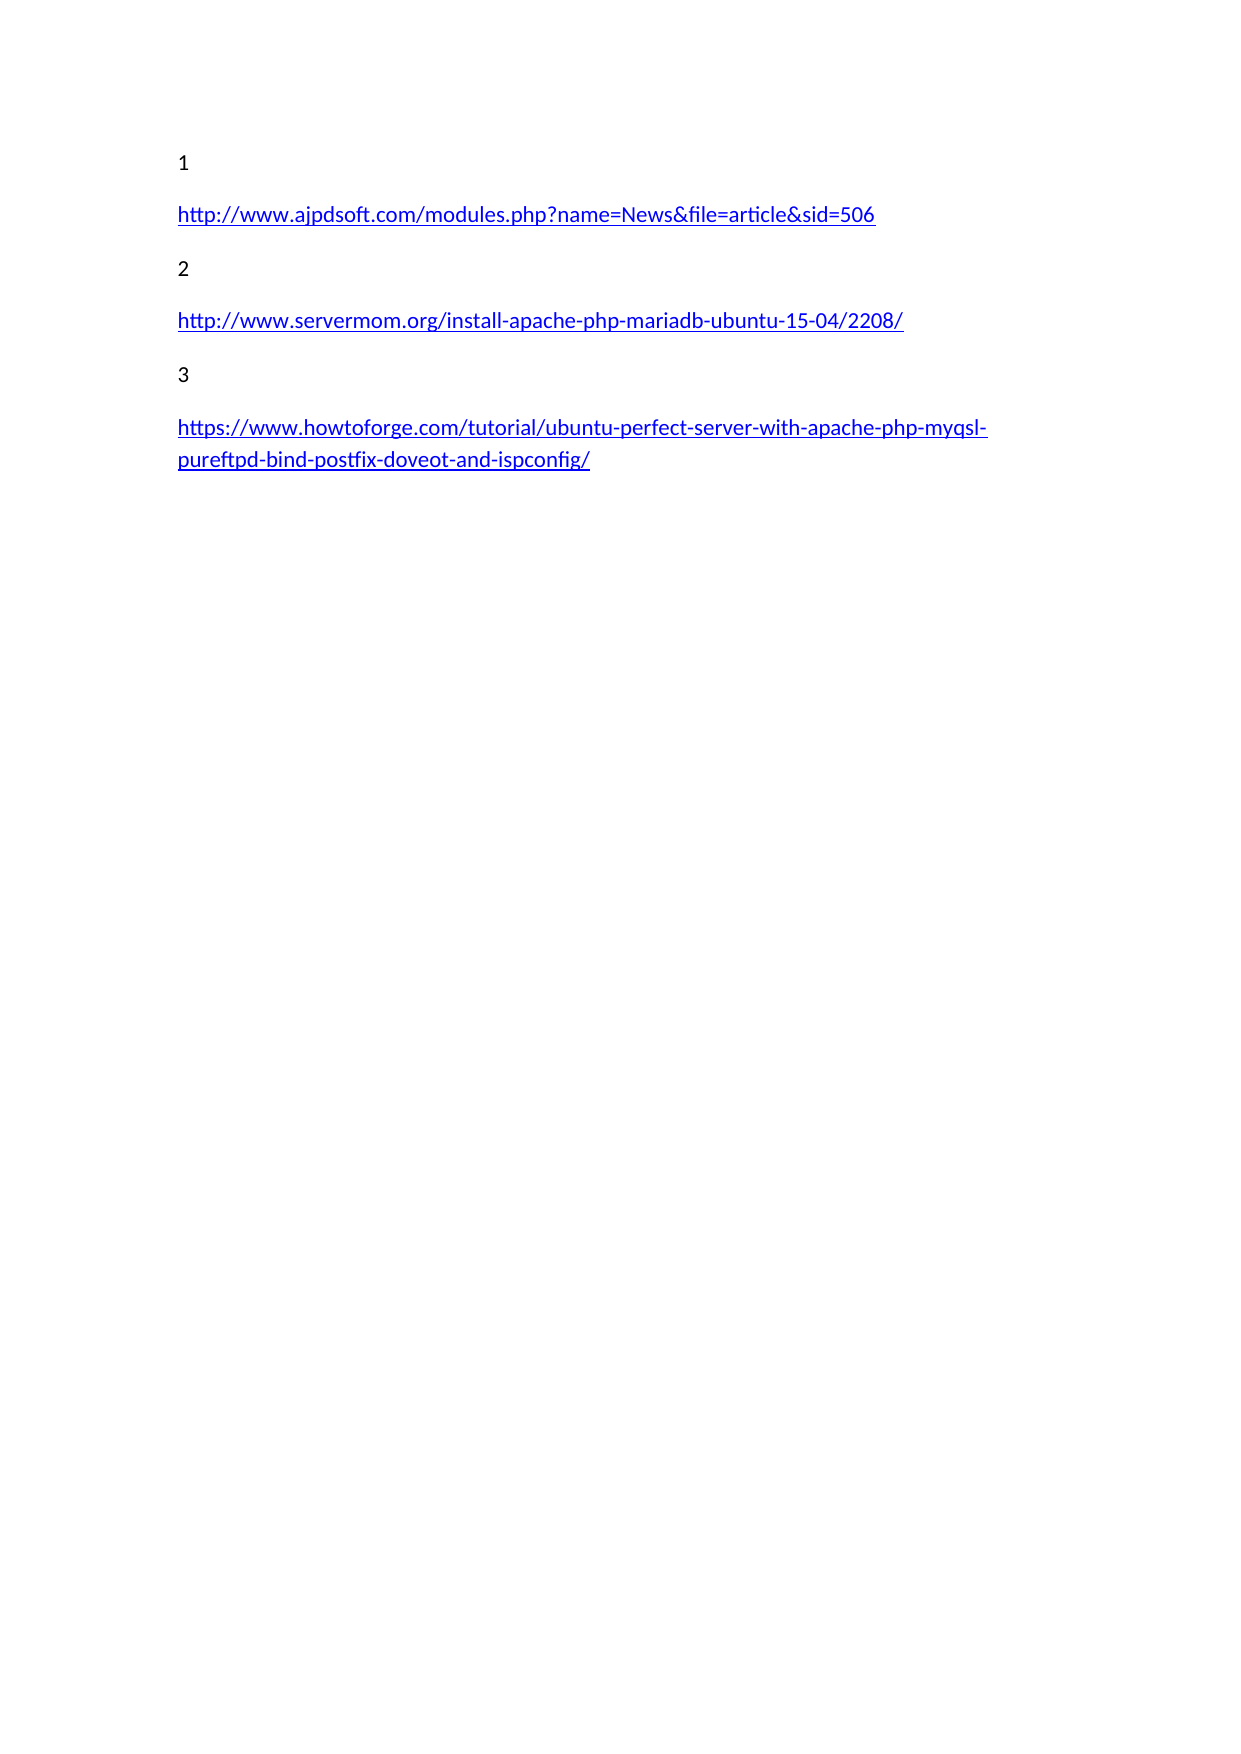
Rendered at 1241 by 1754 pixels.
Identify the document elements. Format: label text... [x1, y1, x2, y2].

text http://www.servermom.org/install-apache-php-mariadb-ubuntu-15-04/2208/ [177, 307, 1063, 335]
text 2 [177, 254, 1063, 282]
text http://www.ajpdsoft.com/modules.php?name=News&file=article&sid=506 [177, 201, 1063, 229]
text https://www.howtoforge.com/tutorial/ubuntu-perfect-server-with-apache-php-myqsl-pureftpd-bind-postfix-doveot-and-ispconfig/ [177, 413, 1063, 473]
text 1 [177, 148, 1063, 176]
text 3 [177, 360, 1063, 388]
